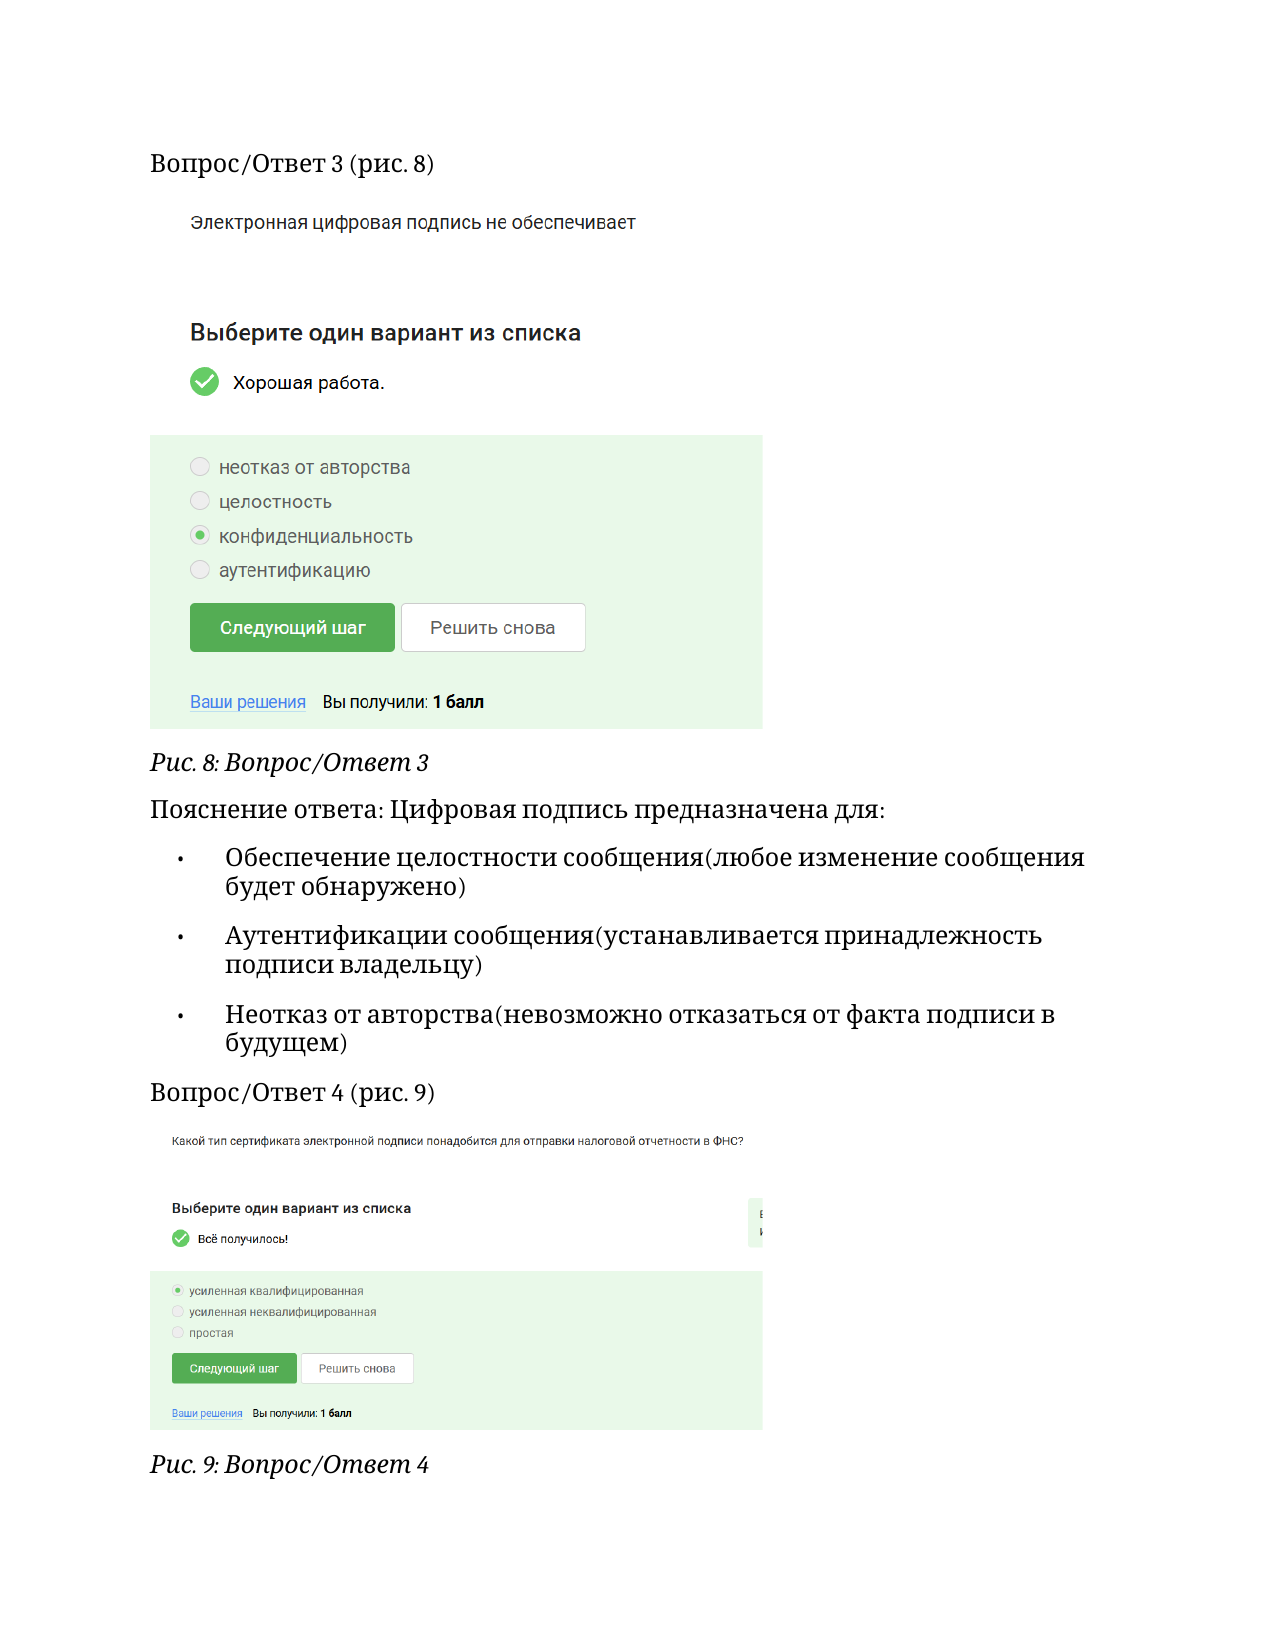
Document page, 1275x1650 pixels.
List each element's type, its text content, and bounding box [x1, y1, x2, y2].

list Обеспечение целостности сообщения(любое изменение сообщения будет обнаружено) [175, 844, 1125, 901]
text Рис. 9: Вопрос/Ответ 4 [150, 1451, 1125, 1479]
list Неотказ от авторства(невозможно отказаться от факта подписи в будущем) [175, 1001, 1125, 1058]
text Вопрос/Ответ 4 (рис. 9) [150, 1079, 1125, 1108]
picture [150, 1126, 763, 1430]
list Аутентификации сообщения(устанавливается принадлежность подписи владельцу) [175, 922, 1125, 980]
text Вопрос/Ответ 3 (рис. 8) [150, 150, 1125, 179]
text Рис. 8: Вопрос/Ответ 3 [150, 749, 1125, 778]
text Пояснение ответа: Цифровая подпись предназначена для: [150, 796, 1125, 825]
picture [150, 197, 763, 729]
